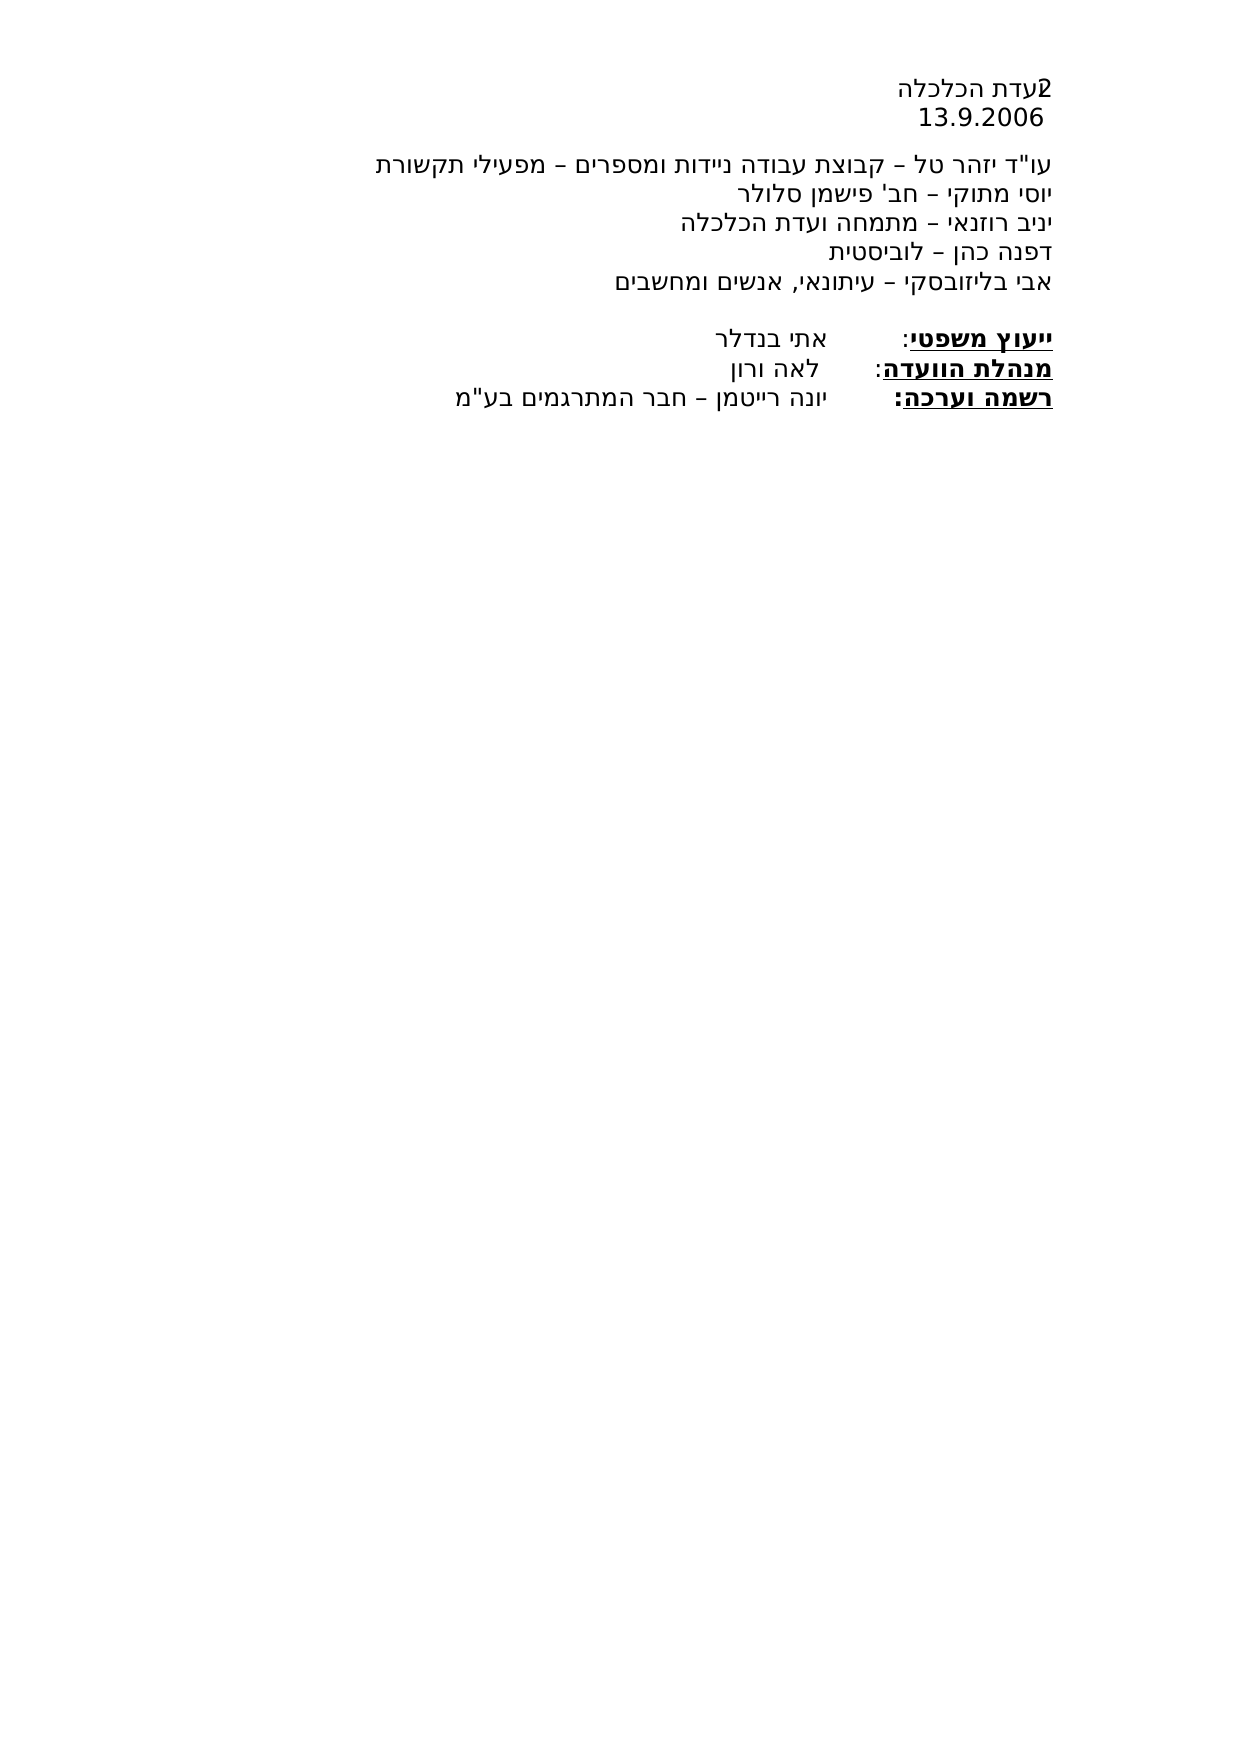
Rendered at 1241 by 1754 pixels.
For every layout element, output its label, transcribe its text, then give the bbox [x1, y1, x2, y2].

text דפנה כהן – לוביסטית [187, 237, 1053, 267]
text מנהלת הוועדה: לאה ורון [187, 354, 1053, 383]
text רשמה וערכה: יונה רייטמן – חבר המתרגמים בע"מ [187, 383, 1053, 412]
text יניב רוזנאי – מתמחה ועדת הכלכלה [187, 208, 1053, 237]
text יוסי מתוקי – חב' פישמן סלולר [187, 179, 1053, 208]
text ייעוץ משפטי: אתי בנדלר [187, 324, 1053, 354]
text עו"ד יזהר טל – קבוצת עבודה ניידות ומספרים – מפעילי תקשורת [187, 150, 1053, 179]
text אבי בליזובסקי – עיתונאי, אנשים ומחשבים [187, 267, 1053, 296]
